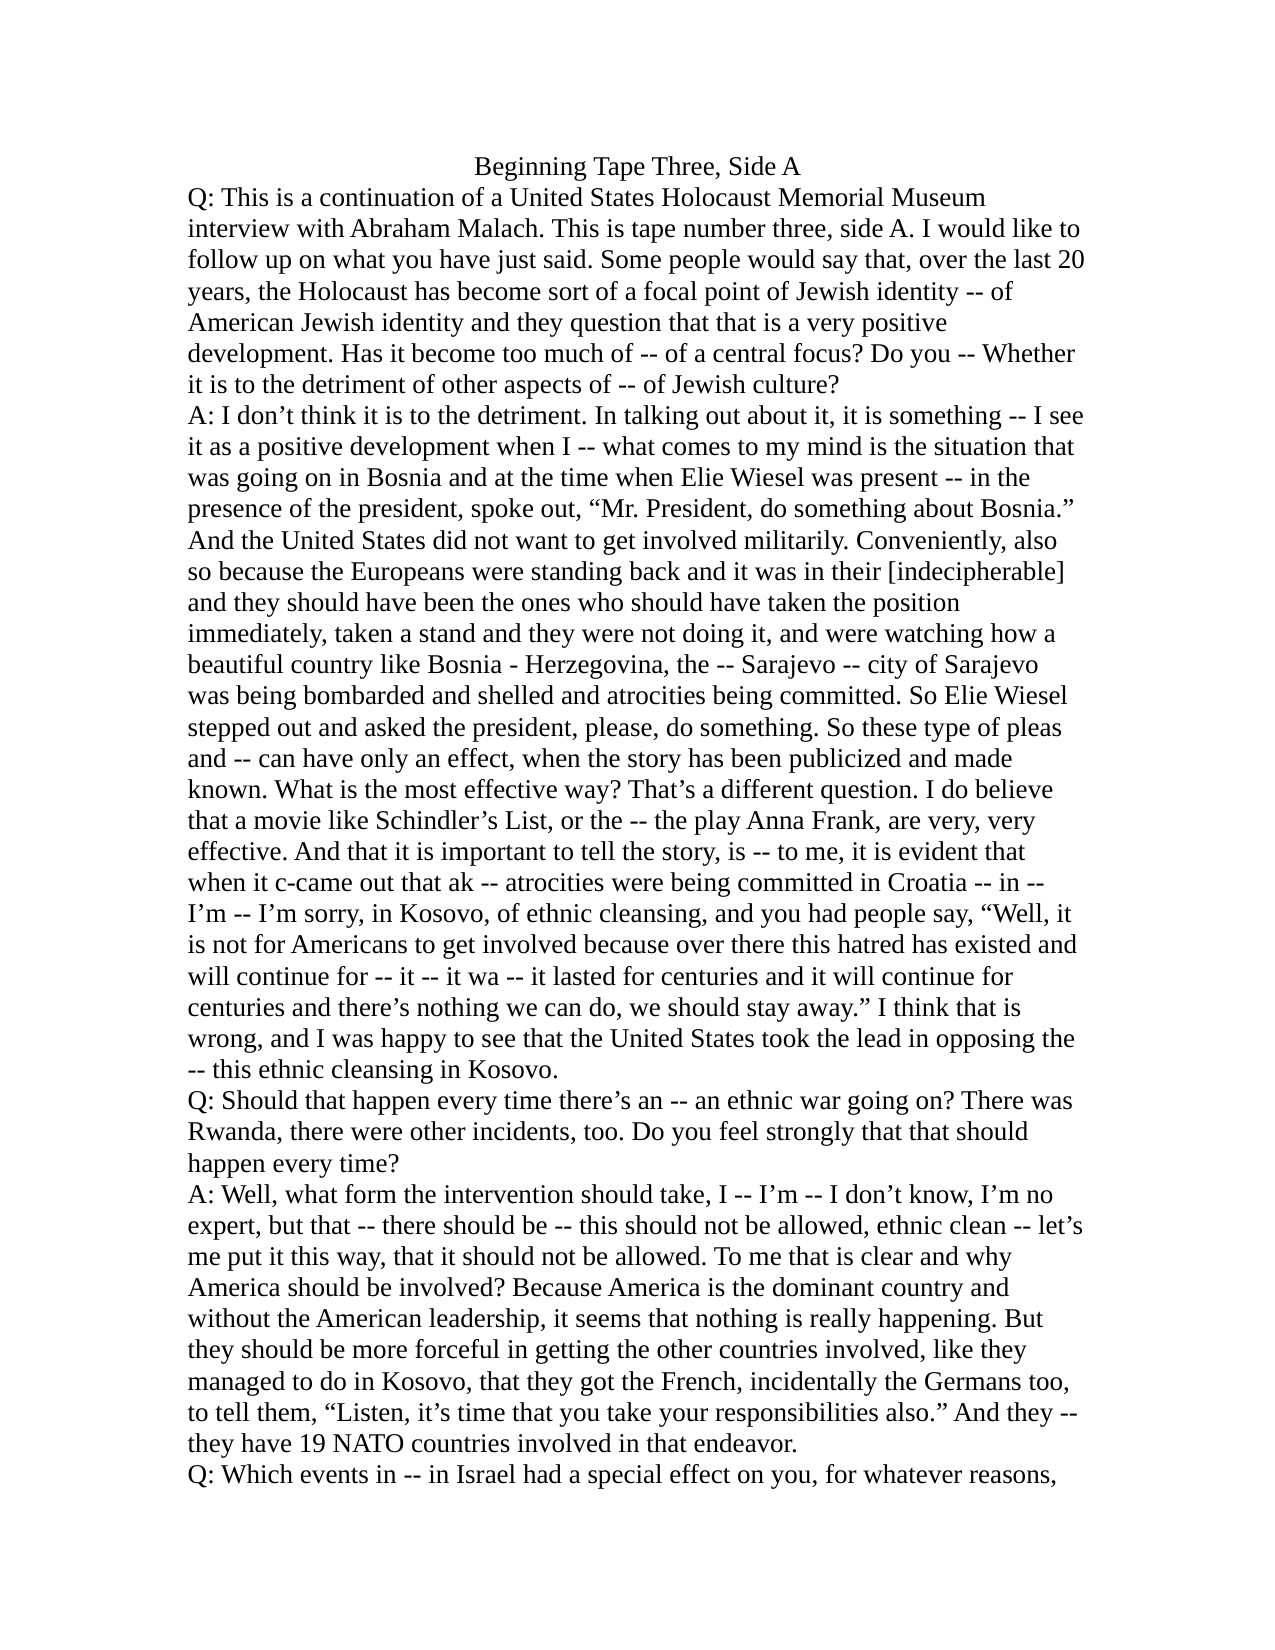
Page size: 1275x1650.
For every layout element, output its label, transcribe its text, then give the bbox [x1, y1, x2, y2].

text Q: This is a continuation of a United States Holocaust Memorial Museum interview with Abraham Malach. This is tape number three, side A. I would like to follow up on what you have just said. Some people would say that, over the last 20 years, the Holocaust has become sort of a focal point of Jewish identity -- of American Jewish identity and they question that that is a very positive development. Has it become too much of -- of a central focus? Do you -- Whether it is to the detriment of other aspects of -- of Jewish culture? [187, 181, 1087, 399]
text Beginning Tape Three, Side A [187, 150, 1087, 181]
text A: I don’t think it is to the detriment. In talking out about it, it is something -- I see it as a positive development when I -- what comes to my mind is the situation that was going on in Bosnia and at the time when Elie Wiesel was present -- in the presence of the president, spoke out, “Mr. President, do something about Bosnia.” And the United States did not want to get involved militarily. Conveniently, also so because the Europeans were standing back and it was in their [indecipherable] and they should have been the ones who should have taken the position immediately, taken a stand and they were not doing it, and were watching how a beautiful country like Bosnia - Herzegovina, the -- Sarajevo -- city of Sarajevo was being bombarded and shelled and atrocities being committed. So Elie Wiesel stepped out and asked the president, please, do something. So these type of pleas and -- can have only an effect, when the story has been publicized and made known. What is the most effective way? That’s a different question. I do believe that a movie like Schindler’s List, or the -- the play Anna Frank, are very, very effective. And that it is important to tell the story, is -- to me, it is evident that when it c-came out that ak -- atrocities were being committed in Croatia -- in -- I’m -- I’m sorry, in Kosovo, of ethnic cleansing, and you had people say, “Well, it is not for Americans to get involved because over there this hatred has existed and will continue for -- it -- it wa -- it lasted for centuries and it will continue for centuries and there’s nothing we can do, we should stay away.” I think that is wrong, and I was happy to see that the United States took the lead in opposing the -- this ethnic cleansing in Kosovo. [187, 399, 1087, 1084]
text Q: Should that happen every time there’s an -- an ethnic war going on? There was Rwanda, there were other incidents, too. Do you feel strongly that that should happen every time? [187, 1084, 1087, 1178]
text A: Well, what form the intervention should take, I -- I’m -- I don’t know, I’m no expert, but that -- there should be -- this should not be allowed, ethnic clean -- let’s me put it this way, that it should not be allowed. To me that is clear and why America should be involved? Because America is the dominant country and without the American leadership, it seems that nothing is really happening. But they should be more forceful in getting the other countries involved, like they managed to do in Kosovo, that they got the French, incidentally the Germans too, to tell them, “Listen, it’s time that you take your responsibilities also.” And they -- they have 19 NATO countries involved in that endeavor. [187, 1178, 1087, 1458]
